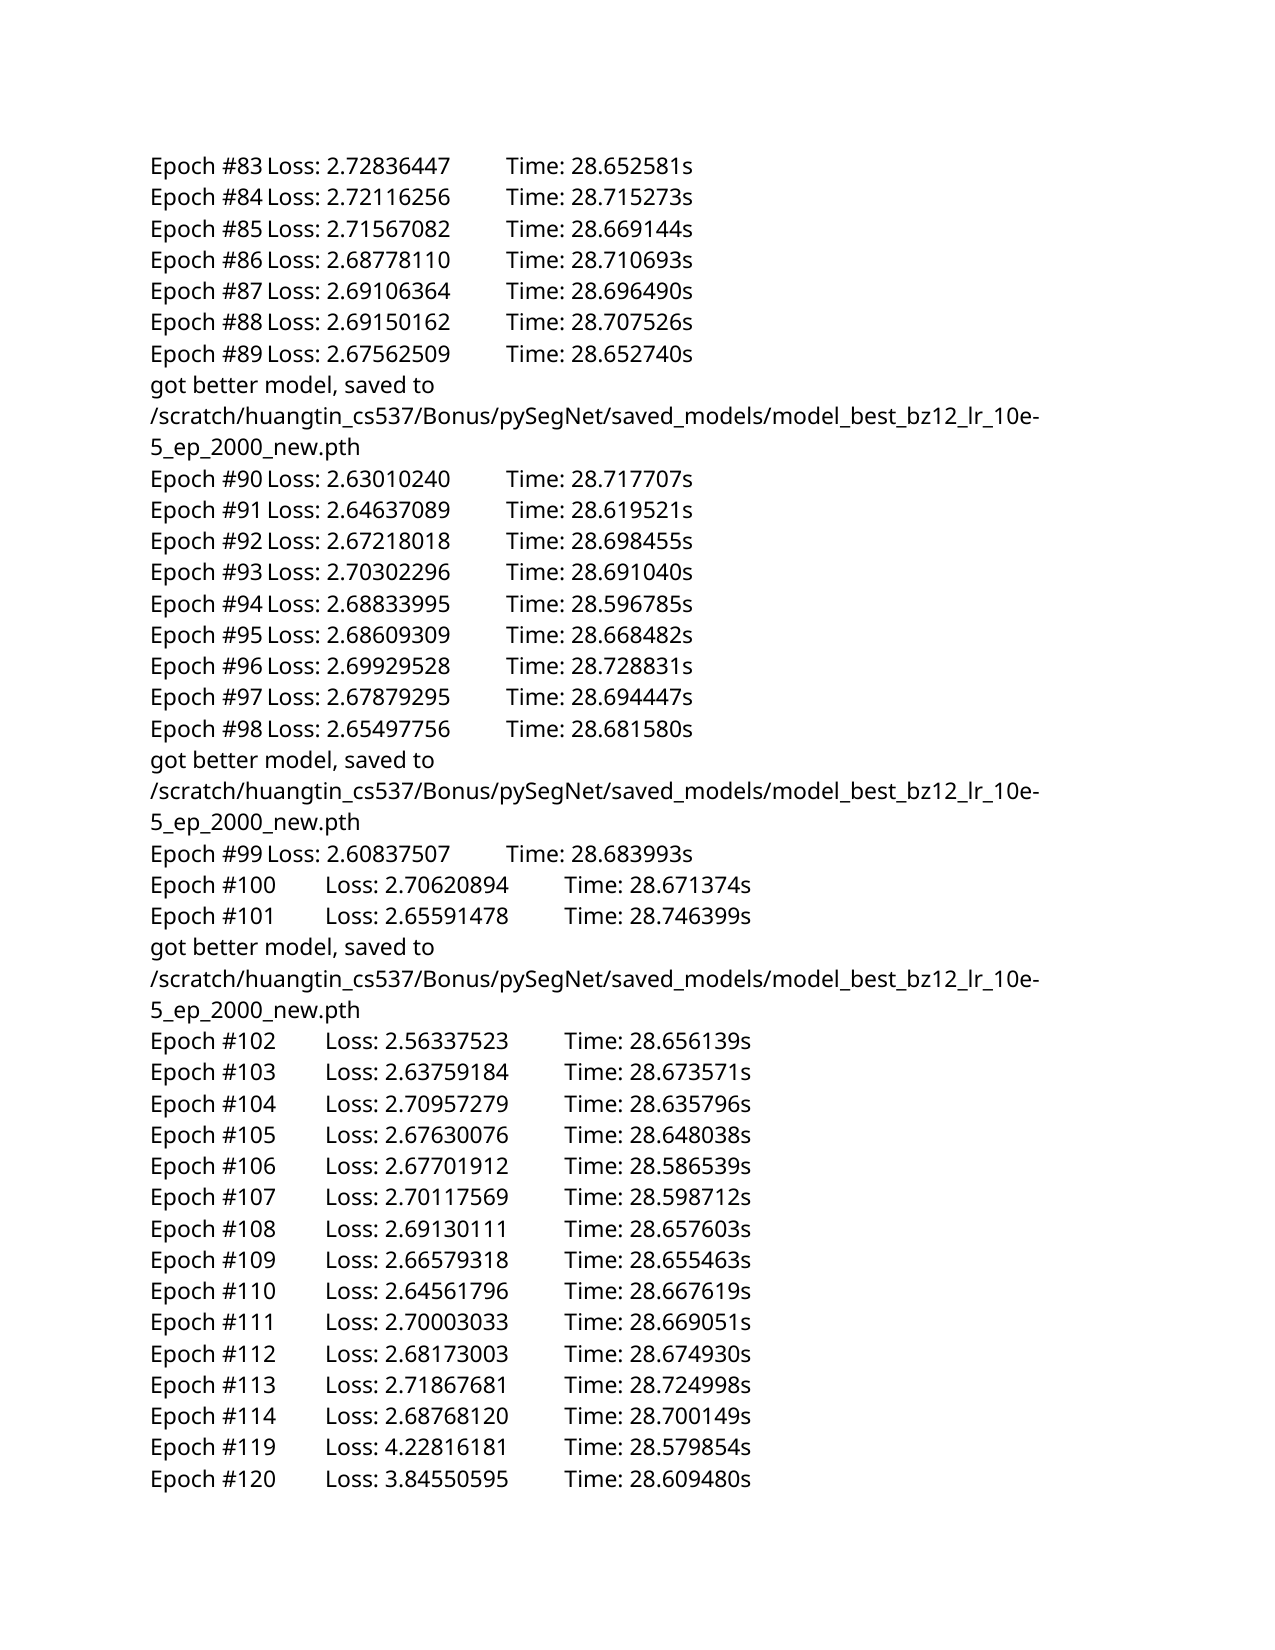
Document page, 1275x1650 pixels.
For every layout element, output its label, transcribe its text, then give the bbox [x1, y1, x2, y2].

text Epoch #110 Loss: 2.64561796 Time: 28.667619s [150, 1275, 1125, 1306]
text Epoch #120 Loss: 3.84550595 Time: 28.609480s [150, 1462, 1125, 1494]
text Epoch #103 Loss: 2.63759184 Time: 28.673571s [150, 1056, 1125, 1087]
text Epoch #113 Loss: 2.71867681 Time: 28.724998s [150, 1369, 1125, 1400]
text Epoch #86 Loss: 2.68778110 Time: 28.710693s [150, 244, 1125, 275]
text got better model, saved to /scratch/huangtin_cs537/Bonus/pySegNet/saved_models/model_best_bz12_lr_10e-5_ep_2000_new.pth [150, 931, 1125, 1025]
text Epoch #94 Loss: 2.68833995 Time: 28.596785s [150, 587, 1125, 619]
text Epoch #96 Loss: 2.69929528 Time: 28.728831s [150, 650, 1125, 681]
text Epoch #95 Loss: 2.68609309 Time: 28.668482s [150, 619, 1125, 650]
text Epoch #83 Loss: 2.72836447 Time: 28.652581s [150, 150, 1125, 181]
text Epoch #91 Loss: 2.64637089 Time: 28.619521s [150, 494, 1125, 525]
text Epoch #87 Loss: 2.69106364 Time: 28.696490s [150, 275, 1125, 306]
text Epoch #84 Loss: 2.72116256 Time: 28.715273s [150, 181, 1125, 212]
text Epoch #112 Loss: 2.68173003 Time: 28.674930s [150, 1337, 1125, 1369]
text Epoch #104 Loss: 2.70957279 Time: 28.635796s [150, 1087, 1125, 1119]
text got better model, saved to /scratch/huangtin_cs537/Bonus/pySegNet/saved_models/model_best_bz12_lr_10e-5_ep_2000_new.pth [150, 744, 1125, 837]
text Epoch #85 Loss: 2.71567082 Time: 28.669144s [150, 212, 1125, 244]
text Epoch #100 Loss: 2.70620894 Time: 28.671374s [150, 869, 1125, 900]
text Epoch #108 Loss: 2.69130111 Time: 28.657603s [150, 1212, 1125, 1244]
text Epoch #102 Loss: 2.56337523 Time: 28.656139s [150, 1025, 1125, 1056]
text Epoch #93 Loss: 2.70302296 Time: 28.691040s [150, 556, 1125, 587]
text Epoch #98 Loss: 2.65497756 Time: 28.681580s [150, 712, 1125, 744]
text Epoch #114 Loss: 2.68768120 Time: 28.700149s [150, 1400, 1125, 1431]
text got better model, saved to /scratch/huangtin_cs537/Bonus/pySegNet/saved_models/model_best_bz12_lr_10e-5_ep_2000_new.pth [150, 369, 1125, 462]
text Epoch #97 Loss: 2.67879295 Time: 28.694447s [150, 681, 1125, 712]
text Epoch #109 Loss: 2.66579318 Time: 28.655463s [150, 1244, 1125, 1275]
text Epoch #99 Loss: 2.60837507 Time: 28.683993s [150, 837, 1125, 869]
text Epoch #105 Loss: 2.67630076 Time: 28.648038s [150, 1119, 1125, 1150]
text Epoch #107 Loss: 2.70117569 Time: 28.598712s [150, 1181, 1125, 1212]
text Epoch #106 Loss: 2.67701912 Time: 28.586539s [150, 1150, 1125, 1181]
text Epoch #119 Loss: 4.22816181 Time: 28.579854s [150, 1431, 1125, 1462]
text Epoch #111 Loss: 2.70003033 Time: 28.669051s [150, 1306, 1125, 1337]
text Epoch #90 Loss: 2.63010240 Time: 28.717707s [150, 462, 1125, 494]
text Epoch #89 Loss: 2.67562509 Time: 28.652740s [150, 337, 1125, 369]
text Epoch #88 Loss: 2.69150162 Time: 28.707526s [150, 306, 1125, 337]
text Epoch #92 Loss: 2.67218018 Time: 28.698455s [150, 525, 1125, 556]
text Epoch #101 Loss: 2.65591478 Time: 28.746399s [150, 900, 1125, 931]
